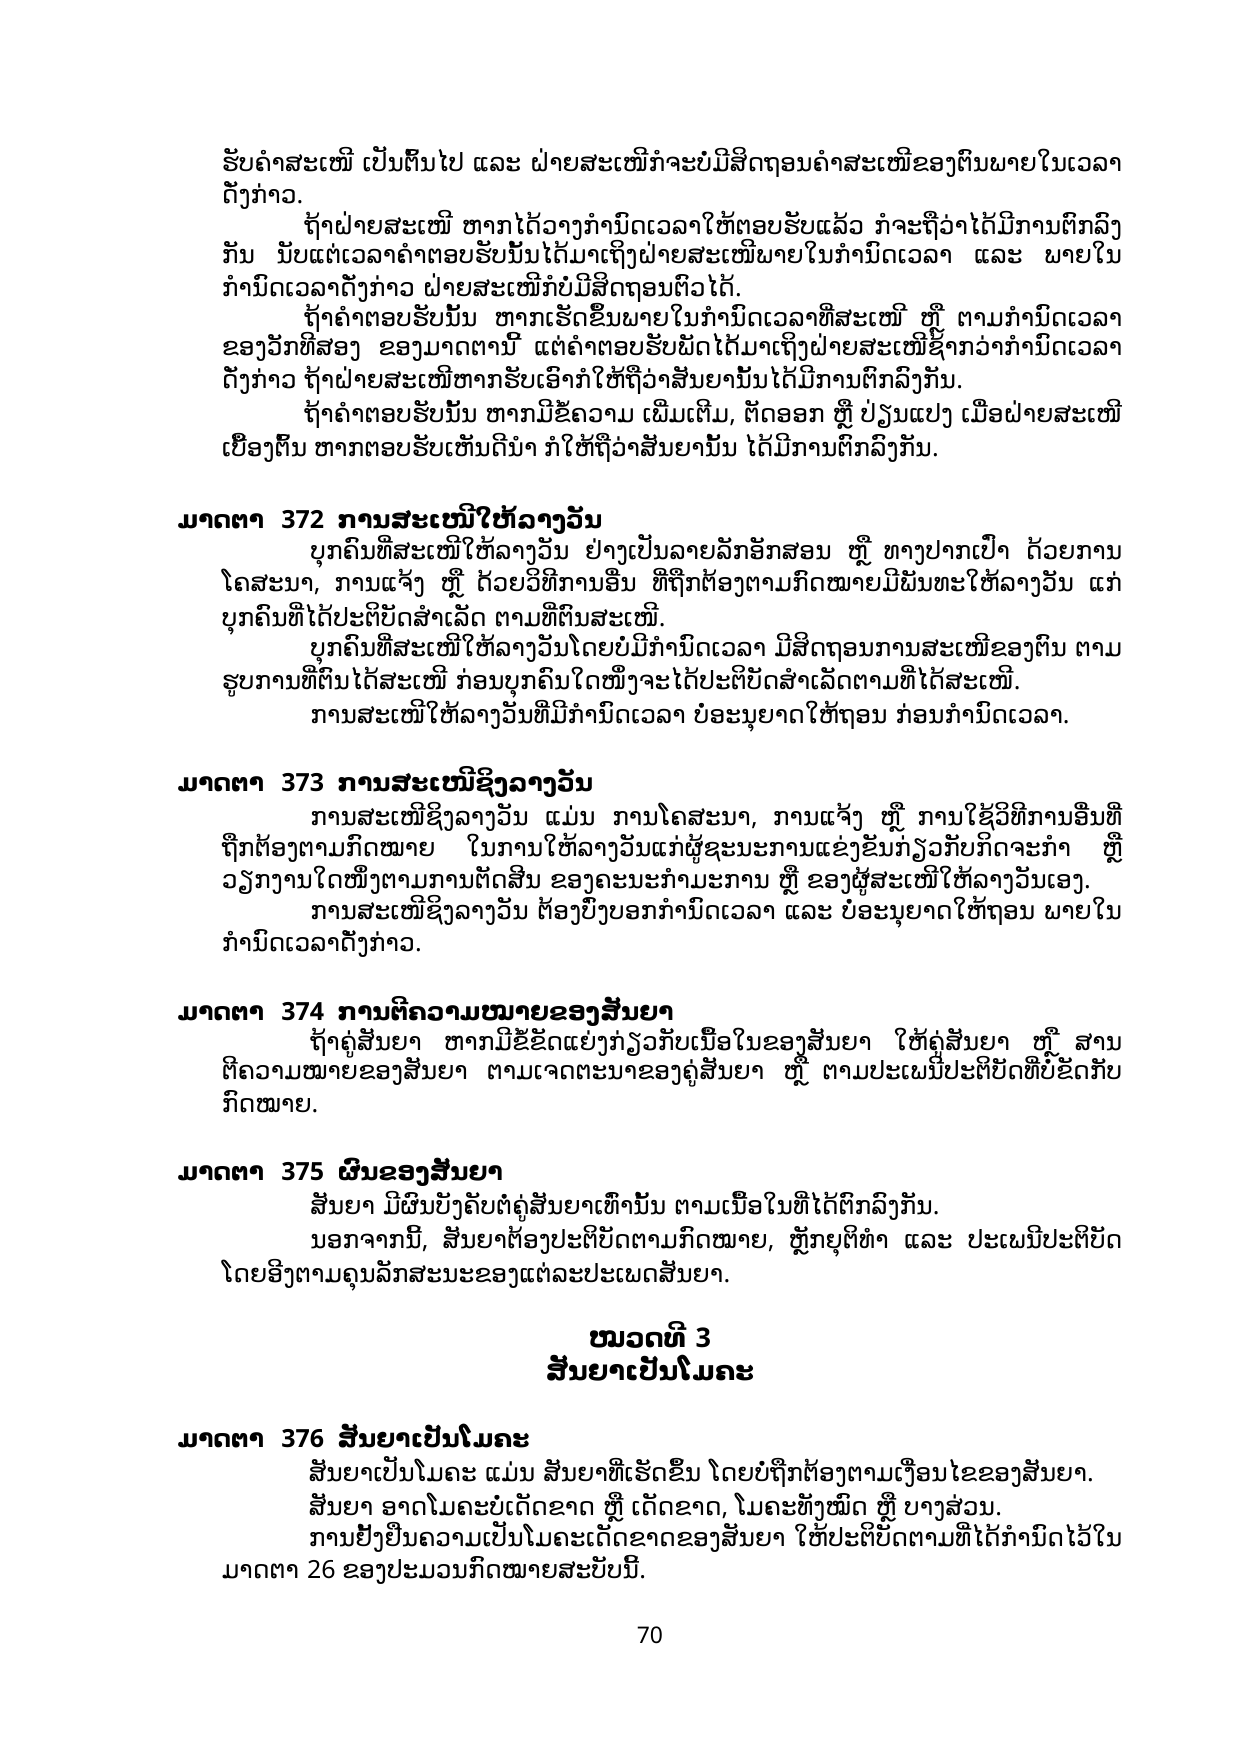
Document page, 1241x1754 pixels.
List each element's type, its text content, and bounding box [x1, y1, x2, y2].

subtitle ໝວດທີ 3 ສັນຍາເປັນໂມຄະ [177, 1318, 1122, 1386]
subtitle ມາດຕາ 376 ສັນຍາເປັນໂມຄະ [177, 1421, 1122, 1454]
text ສັນຍາ ມີຜົນບັງຄັບຕໍ່​ຄູ່ສັນຍາເທົ່ານັ້ນ ຕາມເນື້ອໃນທີ່ໄດ້ຕົກລົງກັນ. [222, 1188, 1122, 1222]
subtitle ມາດຕາ 372 ການສະເໜີໃຫ້ລາງວັນ [177, 502, 1122, 536]
subtitle ມາດຕາ 373 ການສະເໜີຊິງລາງວັນ [177, 764, 1122, 799]
text ບຸກຄົນທີ່ສະເໜີໃຫ້ລາງວັນ ຢ່າງເປັນລາຍລັກອັກສອນ ຫຼື ທາງປາກເປົ່າ ດ້ວຍການໂຄສະນາ, ການແຈ້ງ ຫຼື ດ້ວຍວິທີການອື່ນ ທີ່ຖືກຕ້ອງຕາມກົດໝາຍມີ​ພັນ​ທະໃຫ້ລາງວັນ ແກ່ບຸກຄົນທີ່ໄດ້ປະຕິບັດສຳເລັດ ຕາມທີ່ຕົນສະເໜີ. [222, 536, 1122, 633]
subtitle ມາດຕາ 375 ຜົນຂອງສັນຍາ​ [177, 1154, 1122, 1188]
text ຖ້າ​​ຄຳ​ຕອບ​ຮັບ​ນັ້ນ ຫາກ​ເຮັດ​ຂຶ້ນ​ພາຍ​ໃນ​ກຳ​ນົດ​ເວ​ລາ​ທີ່​ສະ​ເໜີ ຫຼື ຕາມກຳນົດເວລາຂອງວັກທີສອງ ຂອງມາດຕານີ້ ແຕ່ຄໍາຕອບ​ຮັບ​ພັດ​ໄດ້​ມາ​ເຖິງ​​ຝ່າຍ​ສະ​ເໜີ​ຊ້າກວ່າກຳນົດເວລາດັ່ງກ່າວ ຖ້າຝ່າຍ​ສະ​ເໜີຫາກ​ຮັບ​ເອົາ​ກໍ​ໃຫ້​ຖື​ວ່າ​ສັນ​ຍາ​ນັ້ນ​ໄດ້​ມີ​ການ​ຕົກ​ລົງ​ກັນ. [222, 303, 1122, 396]
text ການສະເໜີ​ຊິງລາງວັນ ແມ່ນ ​ການ​ໂຄສະນາ, ການແຈ້ງ ຫຼື ການ​ໃຊ້ວິທີການອື່ນທີ່ຖືກຕ້ອງຕາມກົດໝາຍ ​ໃນ​ການໃຫ້ລາງວັນແກ່ຜູ້ຊະນະການແຂ່ງຂັນກ່ຽວກັບກິດຈະກຳ ຫຼື ວຽກງານໃດໜຶ່ງຕາມການຕັດສີນ ຂອງຄະນະກຳມະການ ຫຼື ຂອງຜູ້ສະເໜີໃຫ້ລາງວັນເອງ. [222, 799, 1122, 896]
text ສັນ​ຍາ​ ອາດ​ໂມ​ຄະ​ບໍ່ເດັດ​ຂາດ ຫຼື ເດັດ​ຂາດ, ​ໂມ​ຄະ​ທັງ​ໝົດ ຫຼື ບາງ​ສ່ວນ. [222, 1489, 1122, 1523]
text ຖ້າ​​ຝ່າຍ​ສະ​ເໜີ ຫາກ​ໄດ້​ວາງ​ກຳ​ນົດ​ເວ​ລາ​ໃຫ້​ຕອບ​ຮັບ​ແລ້ວ ​ກໍ​ຈະ​ຖື​ວ່າ​ໄດ້​ມີ​ການ​ຕົກ​ລົງ​ກັນ ນັບ​ແຕ່ເວ​ລາ​ຄຳ​ຕອບ​ຮັບ​ນັ້​ນໄດ້​ມາ​ເຖິງ​ຝ່າຍ​ສະ​ເໜີພາຍ​ໃນ​ກຳ​ນົດ​ເວ​ລາ​ ແລະ ພາຍໃນກໍານົດເວລາດັ່ງກ່າວ ຝ່າຍ​ສະ​ເໜີກໍ​ບໍ່​ມີ​ສິດ​ຖອນ​ຕົວ​ໄດ້. [222, 211, 1122, 303]
text ການ​ຢັ້ງຢືນຄວາມ​ເປັນ​​ໂມຄະ​ເດັດຂາດ​ຂອງ​ສັນ​ຍາ ​​​ໃຫ້​ປະຕິບັດ​ຕາ​ມ​ທີ່​ໄດ້​ກຳ​ນົດ​ໄວ້​ໃນມາດຕາ 26 ຂອງປະມວນກົດໝາຍສະບັບນີ້. [222, 1523, 1122, 1586]
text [222, 148, 1122, 211]
text ບຸກຄົນທີ່ສະເໜີໃຫ້ລາງວັນໂດຍບໍ່ມີກຳນົດເວລາ ມີສິດຖອນການສະເໜີຂອງຕົນ ຕາມຮູບການທີ່ຕົນໄດ້ສະເໜີ ກ່ອນບຸກຄົນໃດໜຶ່ງຈະໄດ້ປະຕິບັດສຳເລັດຕາມທີ່ໄດ້​ສະ​ເໜີ​. [222, 633, 1122, 696]
text ຖ້າຄຳຕອບຮັບນັ້ນ ຫາກມີຂໍ້ຄວາມ ເພີ່ມເຕີມ, ຕັດອອກ ຫຼື ປ່ຽນແປງ ເມື່ອຝ່າຍສະເໜີເບື້ອງຕົ້ນ ຫາກຕອບຮັບເຫັນດີນຳ ກໍໃຫ້ຖືວ່າສັນຍານັ້ນ ໄດ້ມີການຕົກລົງກັນ. [222, 396, 1122, 468]
text ການສະເໜີໃຫ້ລາງວັນທີ່ມີກໍານົດເວລາ ບໍ່ອະນຸຍາດໃຫ້ຖອນ ກ່ອນກຳນົດເວລາ. [222, 696, 1122, 731]
text ການສະເໜີຊິງລາງວັນ ຕ້ອງ​ບົ່ງ​ບອກ​ກຳ​ນົດ​ເວ​ລາ ແລະ ບໍ່ອະນຸຍາດໃຫ້ຖອນ ພາຍ​ໃນ​ກຳ​ນົດ​ເວ​ລາດັ່ງກ່າ​ວ. [222, 896, 1122, 959]
text ສັນຍາເປັນ​ໂມຄະ ​ແມ່ນ ​ສັນຍາ​ທີ່​ເຮັດ​​ຂຶ້ນ ໂດຍ​ບໍ່​ຖືກ​ຕ້ອງ​ຕາມ​ເງື່ອນ​ໄຂ​​ຂອງສັນຍາ. [222, 1454, 1122, 1489]
text ນອກຈາກນີ້, ສັນຍາຕ້ອງປະຕິບັດ​ຕາມກົດໝາຍ, ຫຼັກຍຸຕິທຳ ແລະ ປະເພນີປະຕິບັດ ໂດຍອີງຕາມຄຸນລັກສະນະຂອງແຕ່ລະປະເພດສັນຍາ. [222, 1222, 1122, 1290]
subtitle ມາດຕາ 374 ການ​ຕີຄວາມໝາຍຂອງ​ສັນຍາ [177, 993, 1122, 1027]
text ຖ້າ​ຄູ່ສັນຍາ ຫາກມີຂໍ້ຂັດແຍ່ງກ່ຽວກັບເນື້ອໃນຂອງສັນຍາ ໃຫ້ຄູ່ສັນຍາ ຫຼື ສານຕີຄວາມໝາຍ​ຂອງ​ສັນ​ຍາ ຕາມເຈດຕະນາຂອງຄູ່ສັນຍາ ຫຼື ຕາມປະເພນີປະຕິບັດທີ່ບໍ່​ຂັດກັບກົດໝາຍ. [222, 1027, 1122, 1120]
